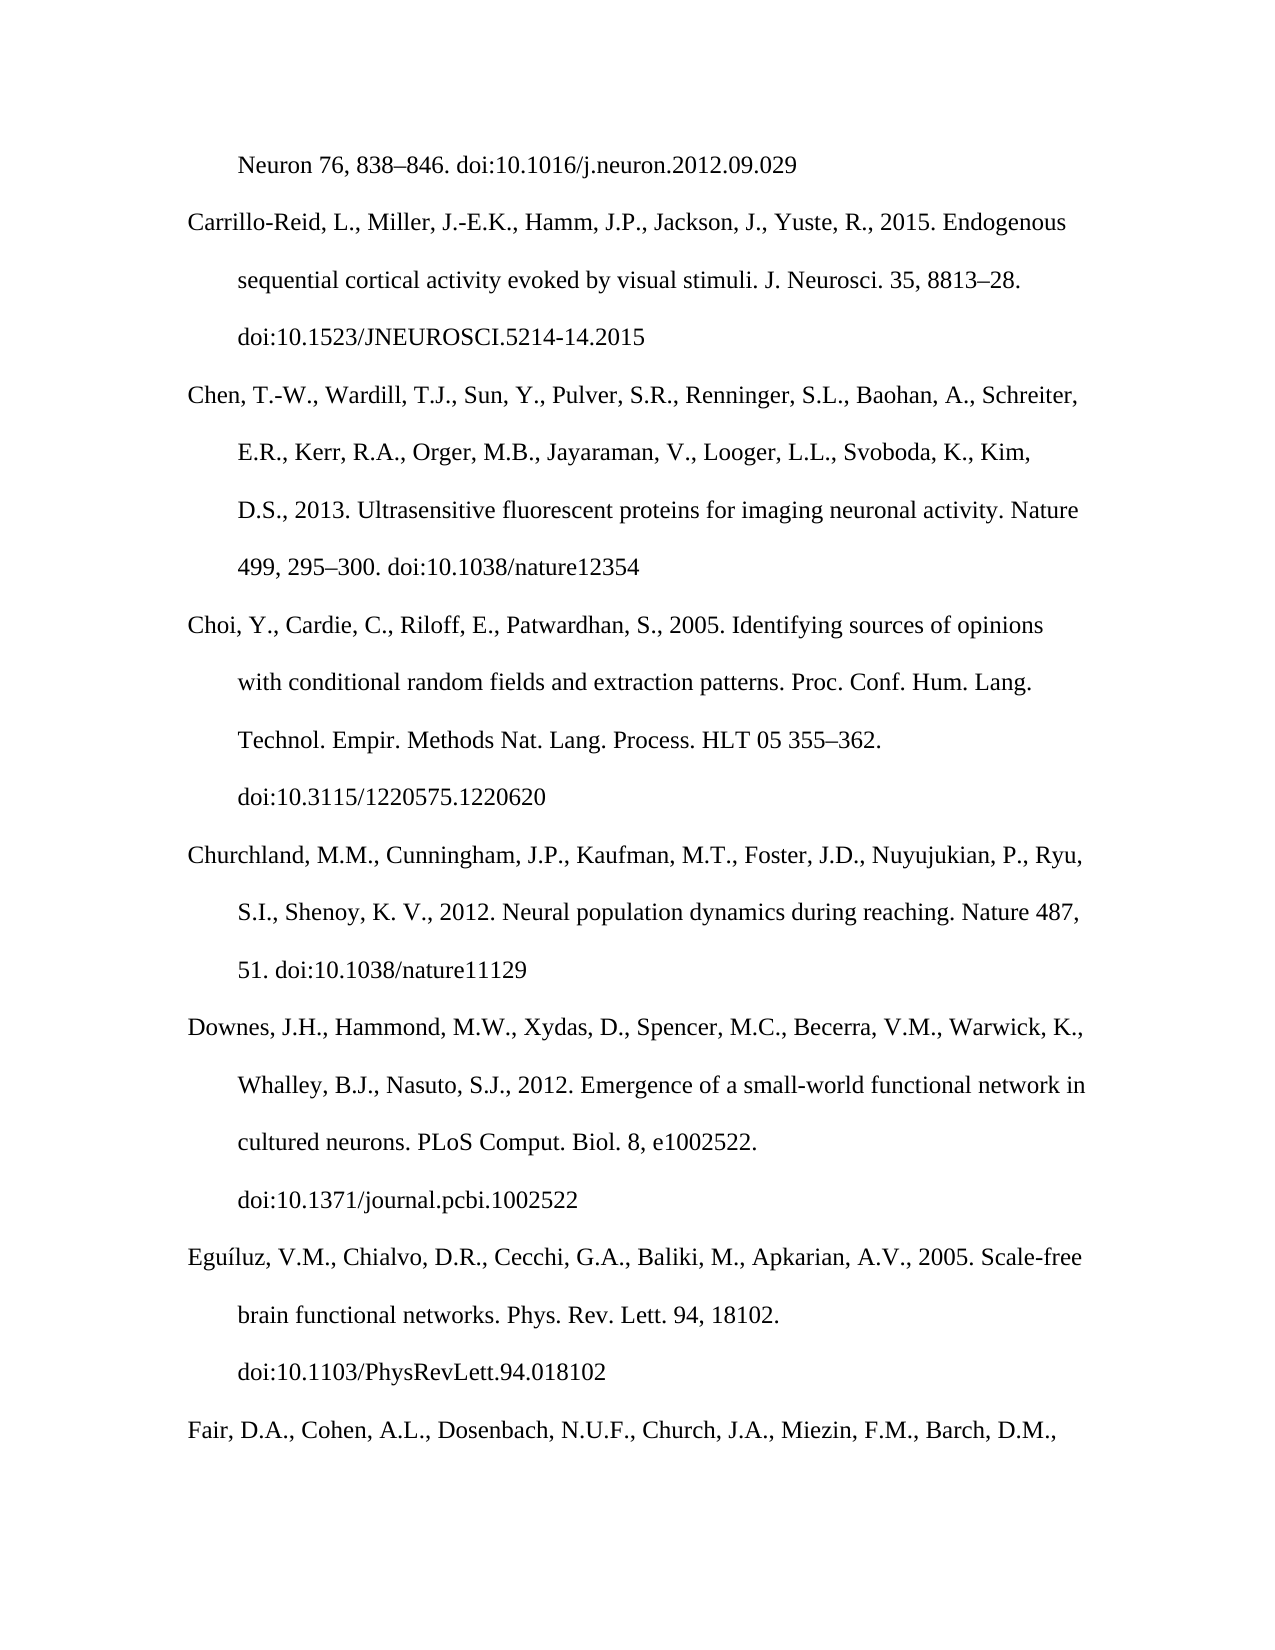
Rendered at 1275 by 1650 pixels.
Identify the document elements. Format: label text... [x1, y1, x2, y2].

text Downes, J.H., Hammond, M.W., Xydas, D., Spencer, M.C., Becerra, V.M., Warwick, K., Whalley, B.J., Nasuto, S.J., 2012. Emergence of a small-world functional network in cultured neurons. PLoS Comput. Biol. 8, e1002522. doi:10.1371/journal.pcbi.1002522 [187, 1012, 1087, 1214]
text Carrillo-Reid, L., Miller, J.-E.K., Hamm, J.P., Jackson, J., Yuste, R., 2015. Endogenous sequential cortical activity evoked by visual stimuli. J. Neurosci. 35, 8813–28. doi:10.1523/JNEUROSCI.5214-14.2015 [187, 207, 1087, 351]
text Chen, T.-W., Wardill, T.J., Sun, Y., Pulver, S.R., Renninger, S.L., Baohan, A., Schreiter, E.R., Kerr, R.A., Orger, M.B., Jayaraman, V., Looger, L.L., Svoboda, K., Kim, D.S., 2013. Ultrasensitive fluorescent proteins for imaging neuronal activity. Nature 499, 295–300. doi:10.1038/nature12354 [187, 380, 1087, 581]
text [187, 150, 1087, 179]
text Eguíluz, V.M., Chialvo, D.R., Cecchi, G.A., Baliki, M., Apkarian, A.V., 2005. Scale-free brain functional networks. Phys. Rev. Lett. 94, 18102. doi:10.1103/PhysRevLett.94.018102 [187, 1242, 1087, 1386]
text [187, 1415, 1087, 1444]
text Churchland, M.M., Cunningham, J.P., Kaufman, M.T., Foster, J.D., Nuyujukian, P., Ryu, S.I., Shenoy, K. V., 2012. Neural population dynamics during reaching. Nature 487, 51. doi:10.1038/nature11129 [187, 840, 1087, 984]
text Choi, Y., Cardie, C., Riloff, E., Patwardhan, S., 2005. Identifying sources of opinions with conditional random fields and extraction patterns. Proc. Conf. Hum. Lang. Technol. Empir. Methods Nat. Lang. Process. HLT 05 355–362. doi:10.3115/1220575.1220620 [187, 610, 1087, 811]
